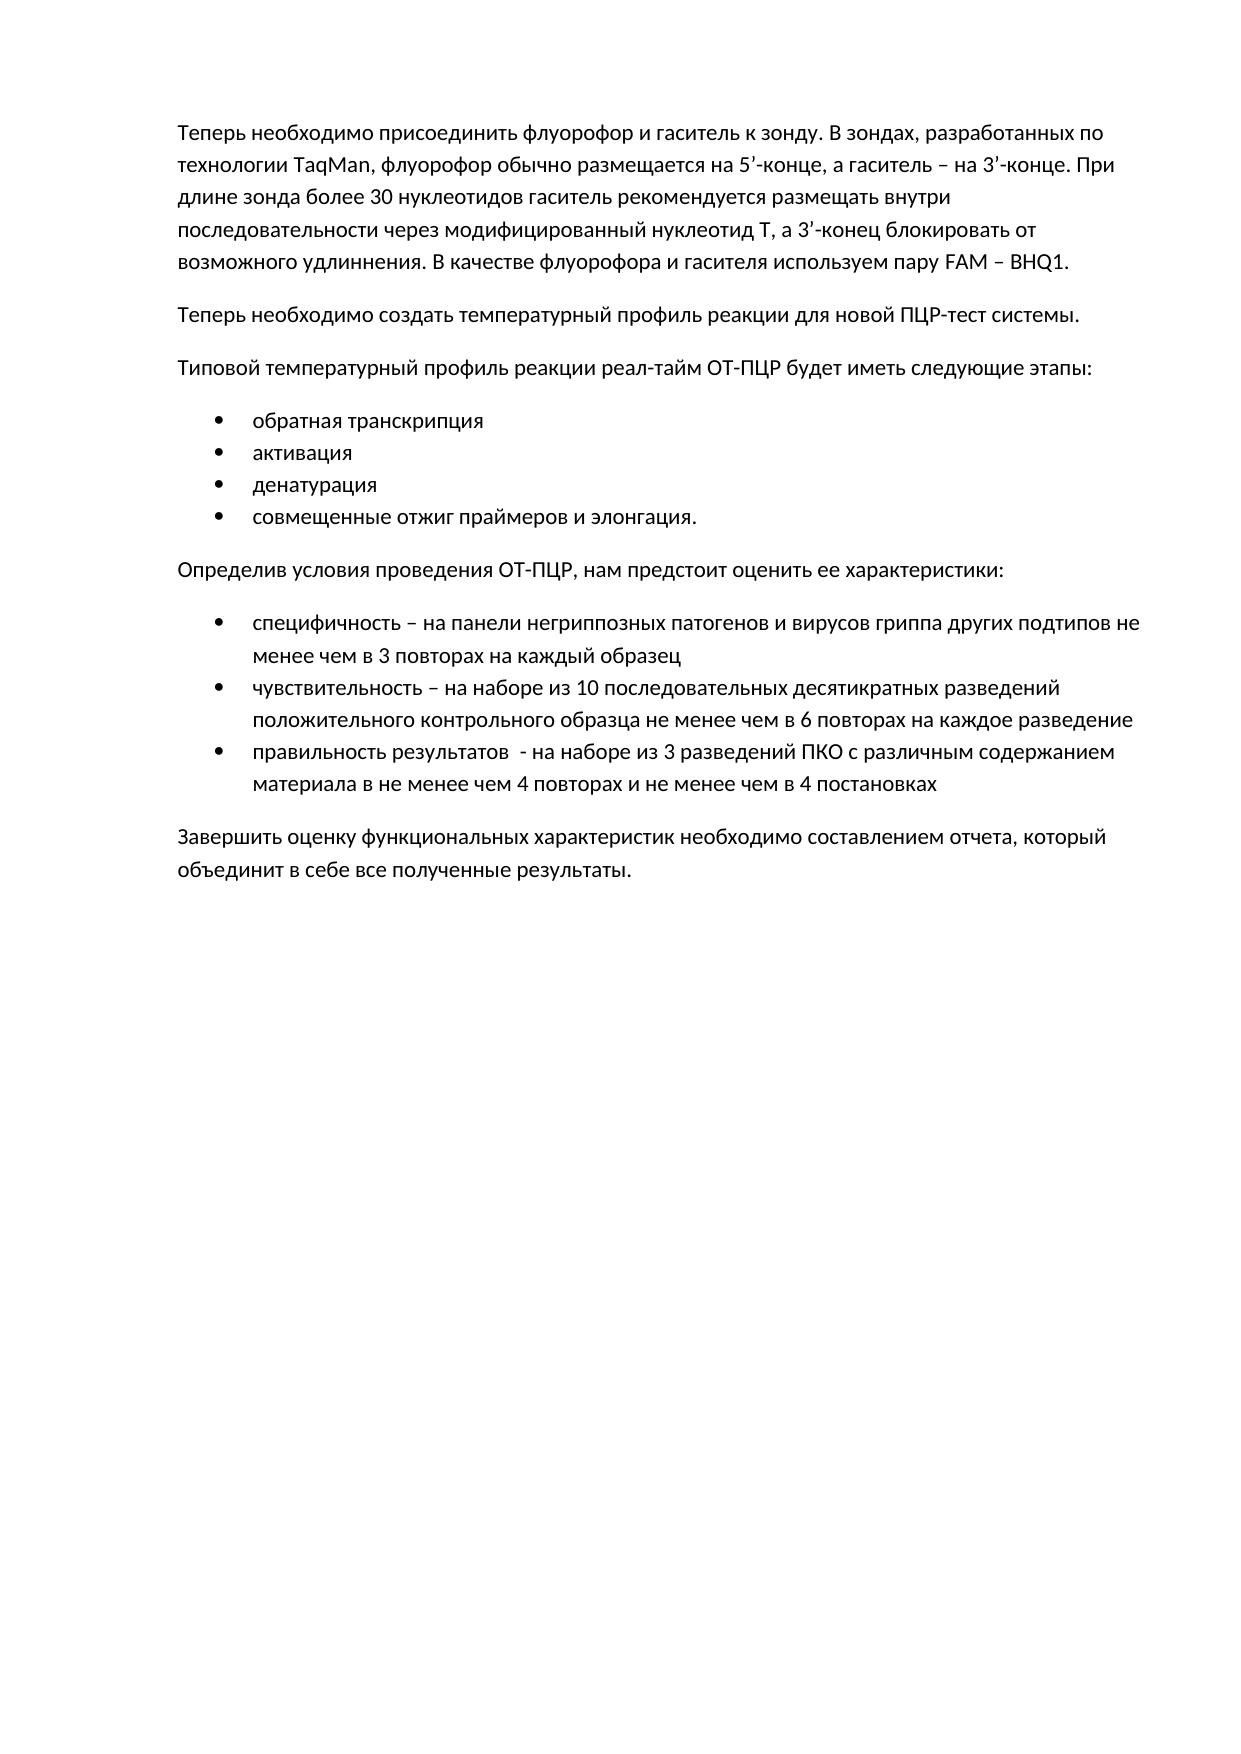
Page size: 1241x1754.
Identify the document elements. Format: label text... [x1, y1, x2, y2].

text Теперь необходимо присоединить флуорофор и гаситель к зонду. В зондах, разработанных по технологии TaqMan, флуорофор обычно размещается на 5’-конце, а гаситель – на 3’-конце. При длине зонда более 30 нуклеотидов гаситель рекомендуется размещать внутри последовательности через модифицированный нуклеотид Т, а 3’-конец блокировать от возможного удлиннения. В качестве флуорофора и гасителя используем пару FAM – BHQ1. [177, 118, 1152, 275]
list обратная транскрипция [215, 406, 1152, 434]
text Определив условия проведения ОТ-ПЦР, нам предстоит оценить ее характеристики: [177, 556, 1152, 583]
text Типовой температурный профиль реакции реал-тайм ОТ-ПЦР будет иметь следующие этапы: [177, 353, 1152, 381]
list правильность результатов - на наборе из 3 разведений ПКО с различным содержанием материала в не менее чем 4 повторах и не менее чем в 4 постановках [215, 737, 1152, 797]
list специфичность – на панели негриппозных патогенов и вирусов гриппа других подтипов не менее чем в 3 повторах на каждый образец [215, 608, 1152, 669]
text Теперь необходимо создать температурный профиль реакции для новой ПЦР-тест системы. [177, 300, 1152, 328]
list чувствительность – на наборе из 10 последовательных десятикратных разведений положительного контрольного образца не менее чем в 6 повторах на каждое разведение [215, 673, 1152, 733]
list денатурация [215, 470, 1152, 498]
list активация [215, 438, 1152, 466]
text Завершить оценку функциональных характеристик необходимо составлением отчета, который объединит в себе все полученные результаты. [177, 822, 1152, 883]
list совмещенные отжиг праймеров и элонгация. [215, 502, 1152, 531]
